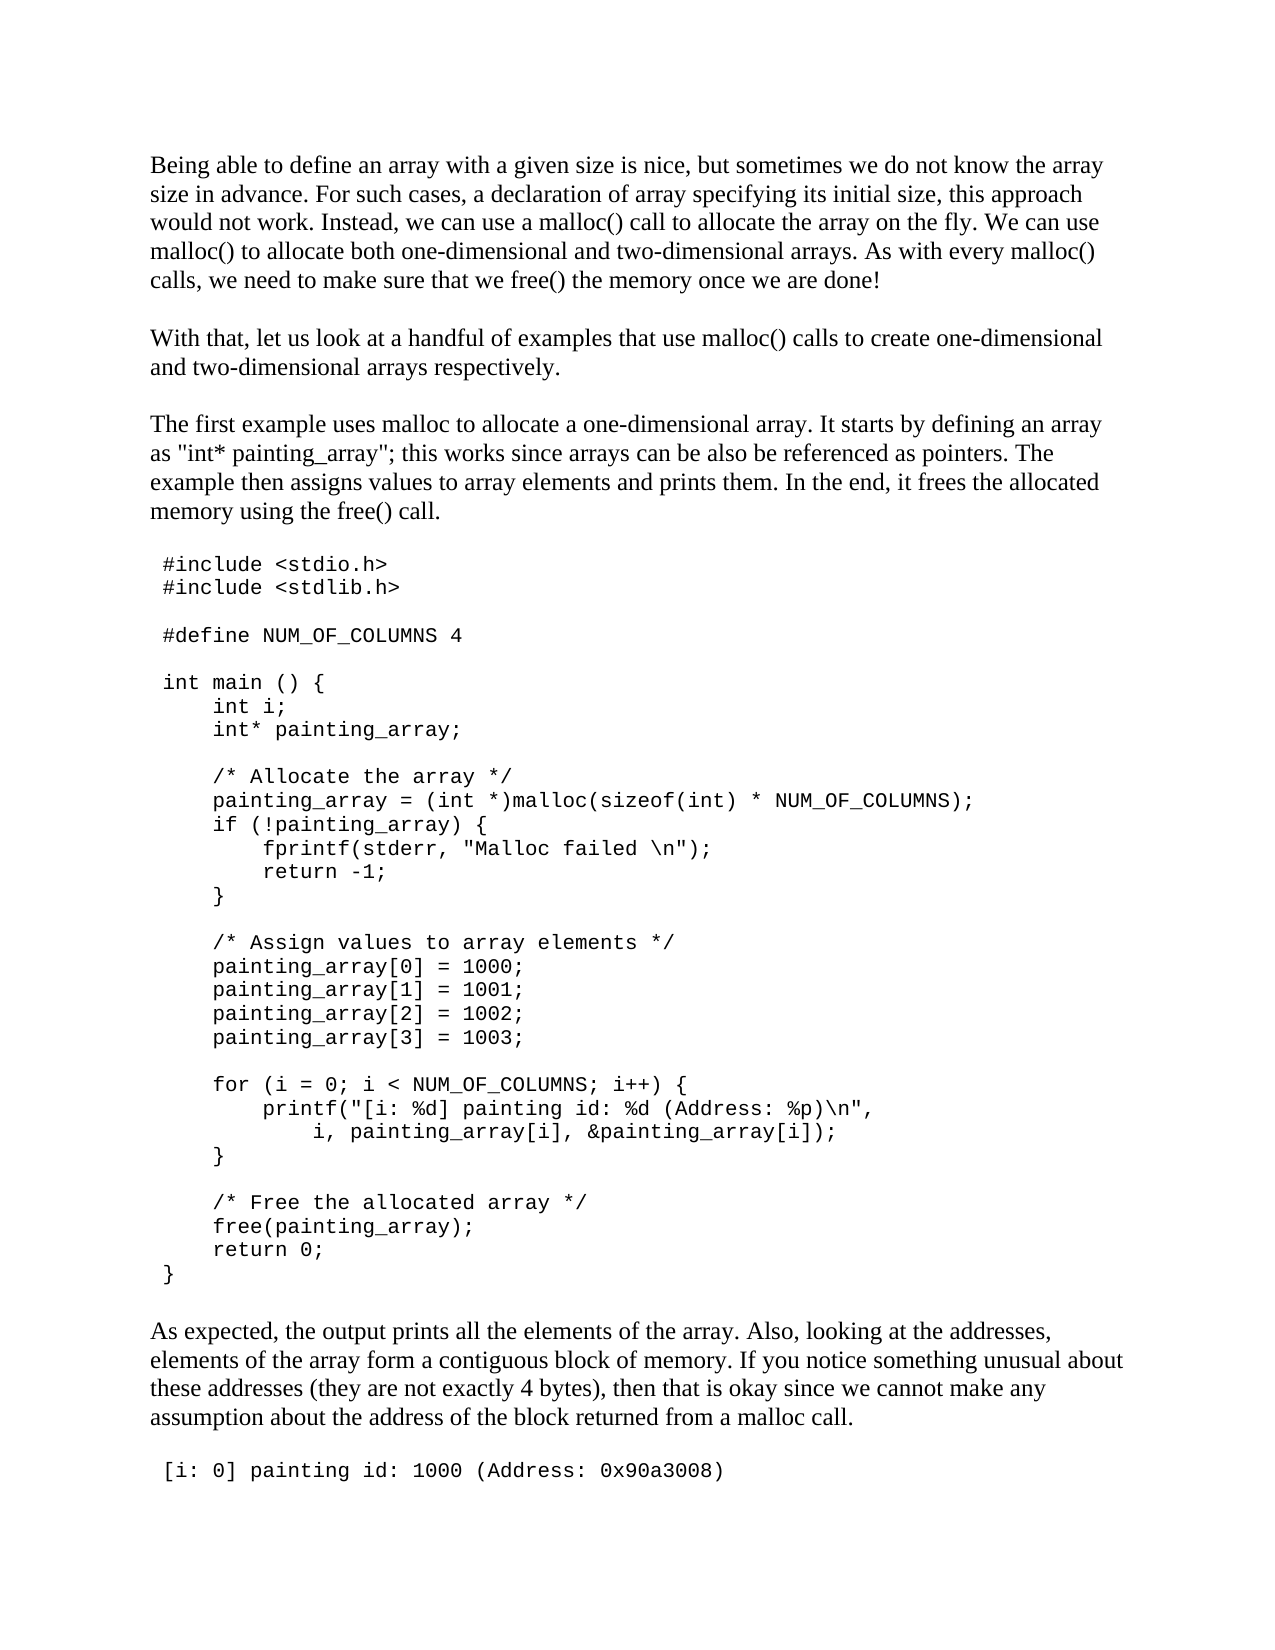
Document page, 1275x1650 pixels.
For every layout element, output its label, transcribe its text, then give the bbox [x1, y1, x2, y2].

text #include <stdio.h> [150, 554, 1125, 577]
text The first example uses malloc to allocate a one-dimensional array. It starts by defining an array as "int* painting_array"; this works since arrays can be also be referenced as pointers. The example then assigns values to array elements and prints them. In the end, it frees the allocated memory using the free() call. [150, 409, 1125, 524]
text painting_array[3] = 1003; [150, 1027, 1125, 1050]
text return -1; [150, 861, 1125, 885]
text /* Free the allocated array */ [150, 1192, 1125, 1216]
text painting_array[2] = 1002; [150, 1003, 1125, 1027]
text for (i = 0; i < NUM_OF_COLUMNS; i++) { [150, 1074, 1125, 1098]
text With that, let us look at a handful of examples that use malloc() calls to create one-dimensional and two-dimensional arrays respectively. [150, 323, 1125, 380]
text As expected, the output prints all the elements of the array. Also, looking at the addresses, elements of the array form a contiguous block of memory. If you notice something unusual about these addresses (they are not exactly 4 bytes), then that is okay since we cannot make any assumption about the address of the block returned from a malloc call. [150, 1316, 1125, 1431]
text Being able to define an array with a given size is nice, but sometimes we do not know the array size in advance. For such cases, a declaration of array specifying its initial size, this approach would not work. Instead, we can use a malloc() call to allocate the array on the fly. We can use malloc() to allocate both one-dimensional and two-dimensional arrays. As with every malloc() calls, we need to make sure that we free() the memory once we are done! [150, 150, 1125, 294]
text if (!painting_array) { [150, 814, 1125, 837]
text #define NUM_OF_COLUMNS 4 [150, 625, 1125, 648]
text printf("[i: %d] painting id: %d (Address: %p)\n", [150, 1098, 1125, 1121]
text free(painting_array); [150, 1216, 1125, 1239]
text painting_array[0] = 1000; [150, 956, 1125, 979]
text } [150, 1263, 1125, 1287]
text return 0; [150, 1239, 1125, 1263]
text } [150, 885, 1125, 908]
text /* Allocate the array */ [150, 767, 1125, 790]
text painting_array[1] = 1001; [150, 979, 1125, 1003]
text /* Assign values to array elements */ [150, 932, 1125, 956]
text [i: 0] painting id: 1000 (Address: 0x90a3008) [150, 1460, 1125, 1484]
text int i; [150, 696, 1125, 719]
text painting_array = (int *)malloc(sizeof(int) * NUM_OF_COLUMNS); [150, 790, 1125, 814]
text #include <stdlib.h> [150, 577, 1125, 601]
text int* painting_array; [150, 719, 1125, 743]
text i, painting_array[i], &painting_array[i]); [150, 1121, 1125, 1145]
text fprintf(stderr, "Malloc failed \n"); [150, 837, 1125, 861]
text } [150, 1145, 1125, 1168]
text int main () { [150, 672, 1125, 696]
